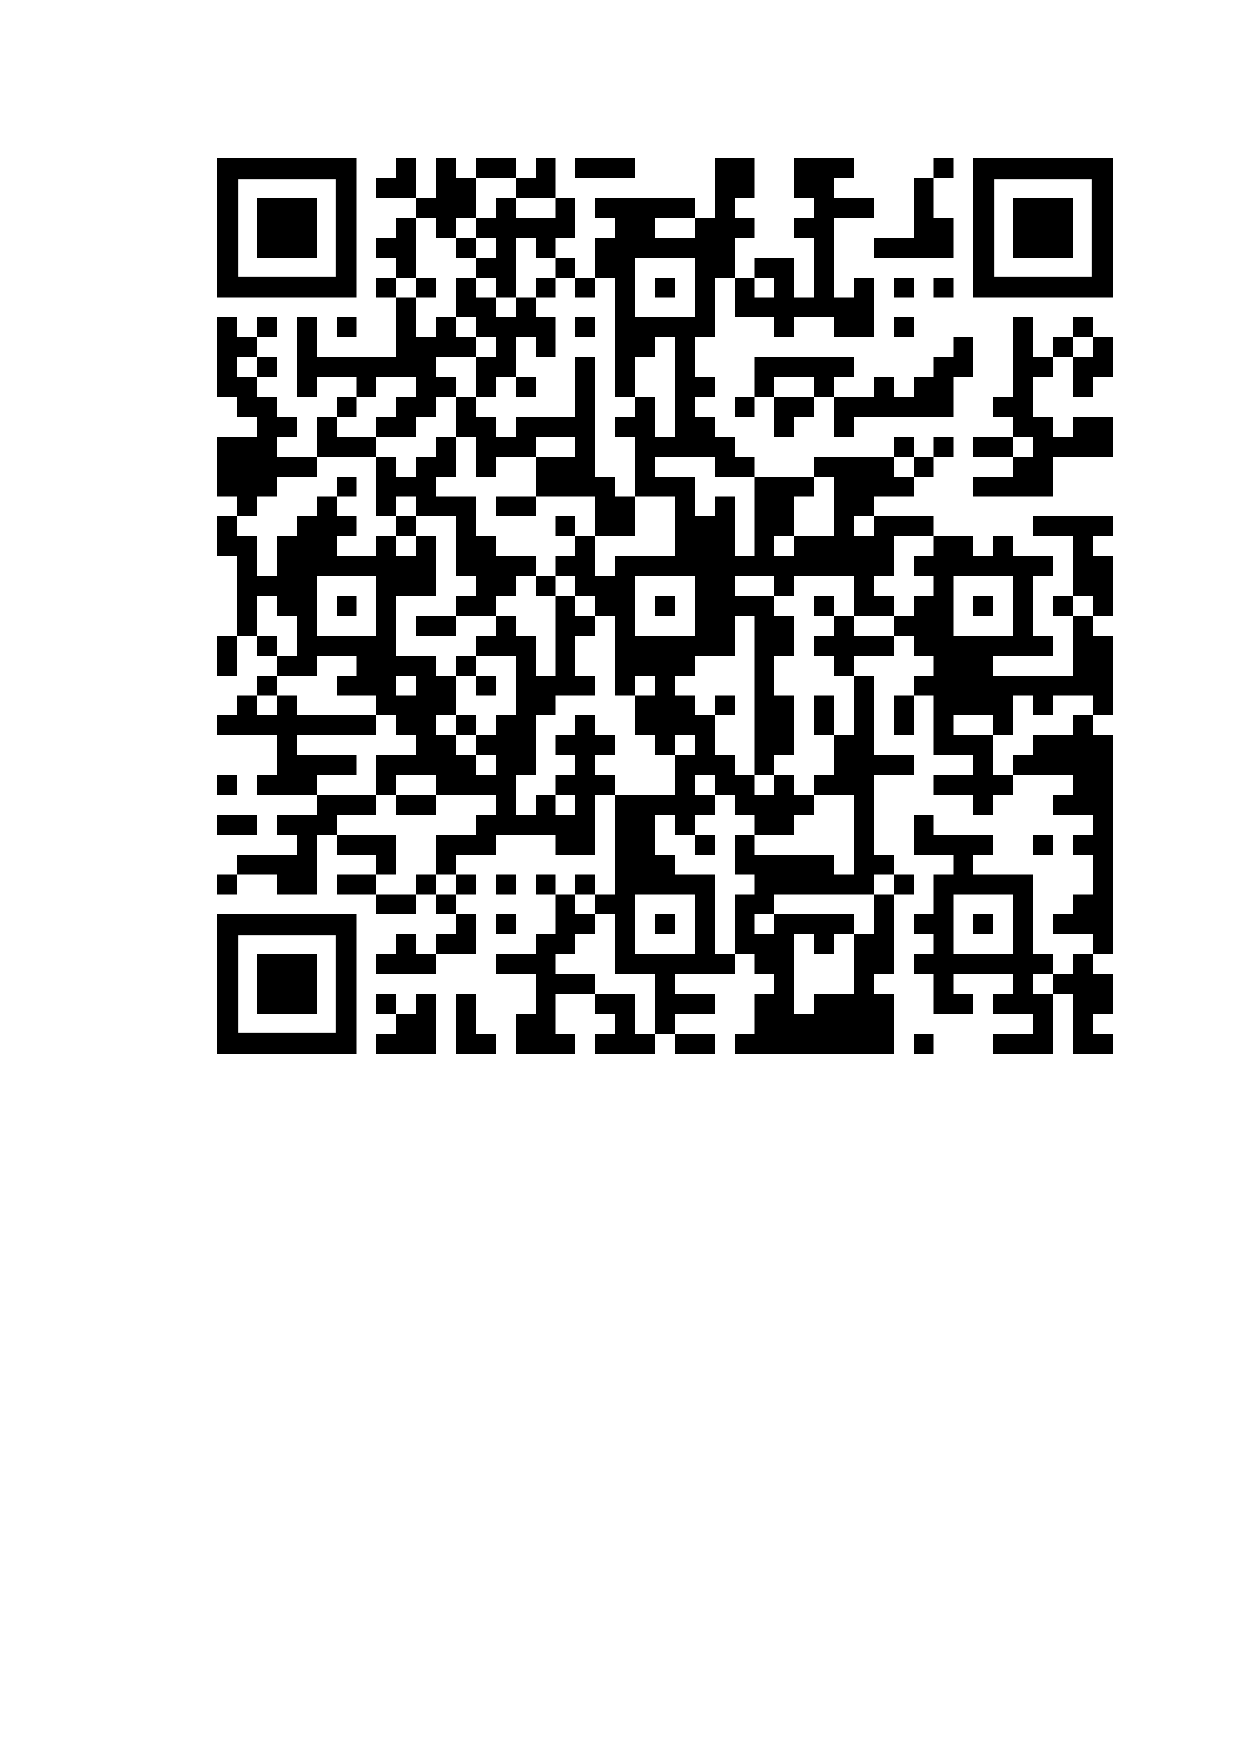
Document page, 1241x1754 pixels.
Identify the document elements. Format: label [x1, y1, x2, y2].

picture [177, 118, 1152, 1093]
